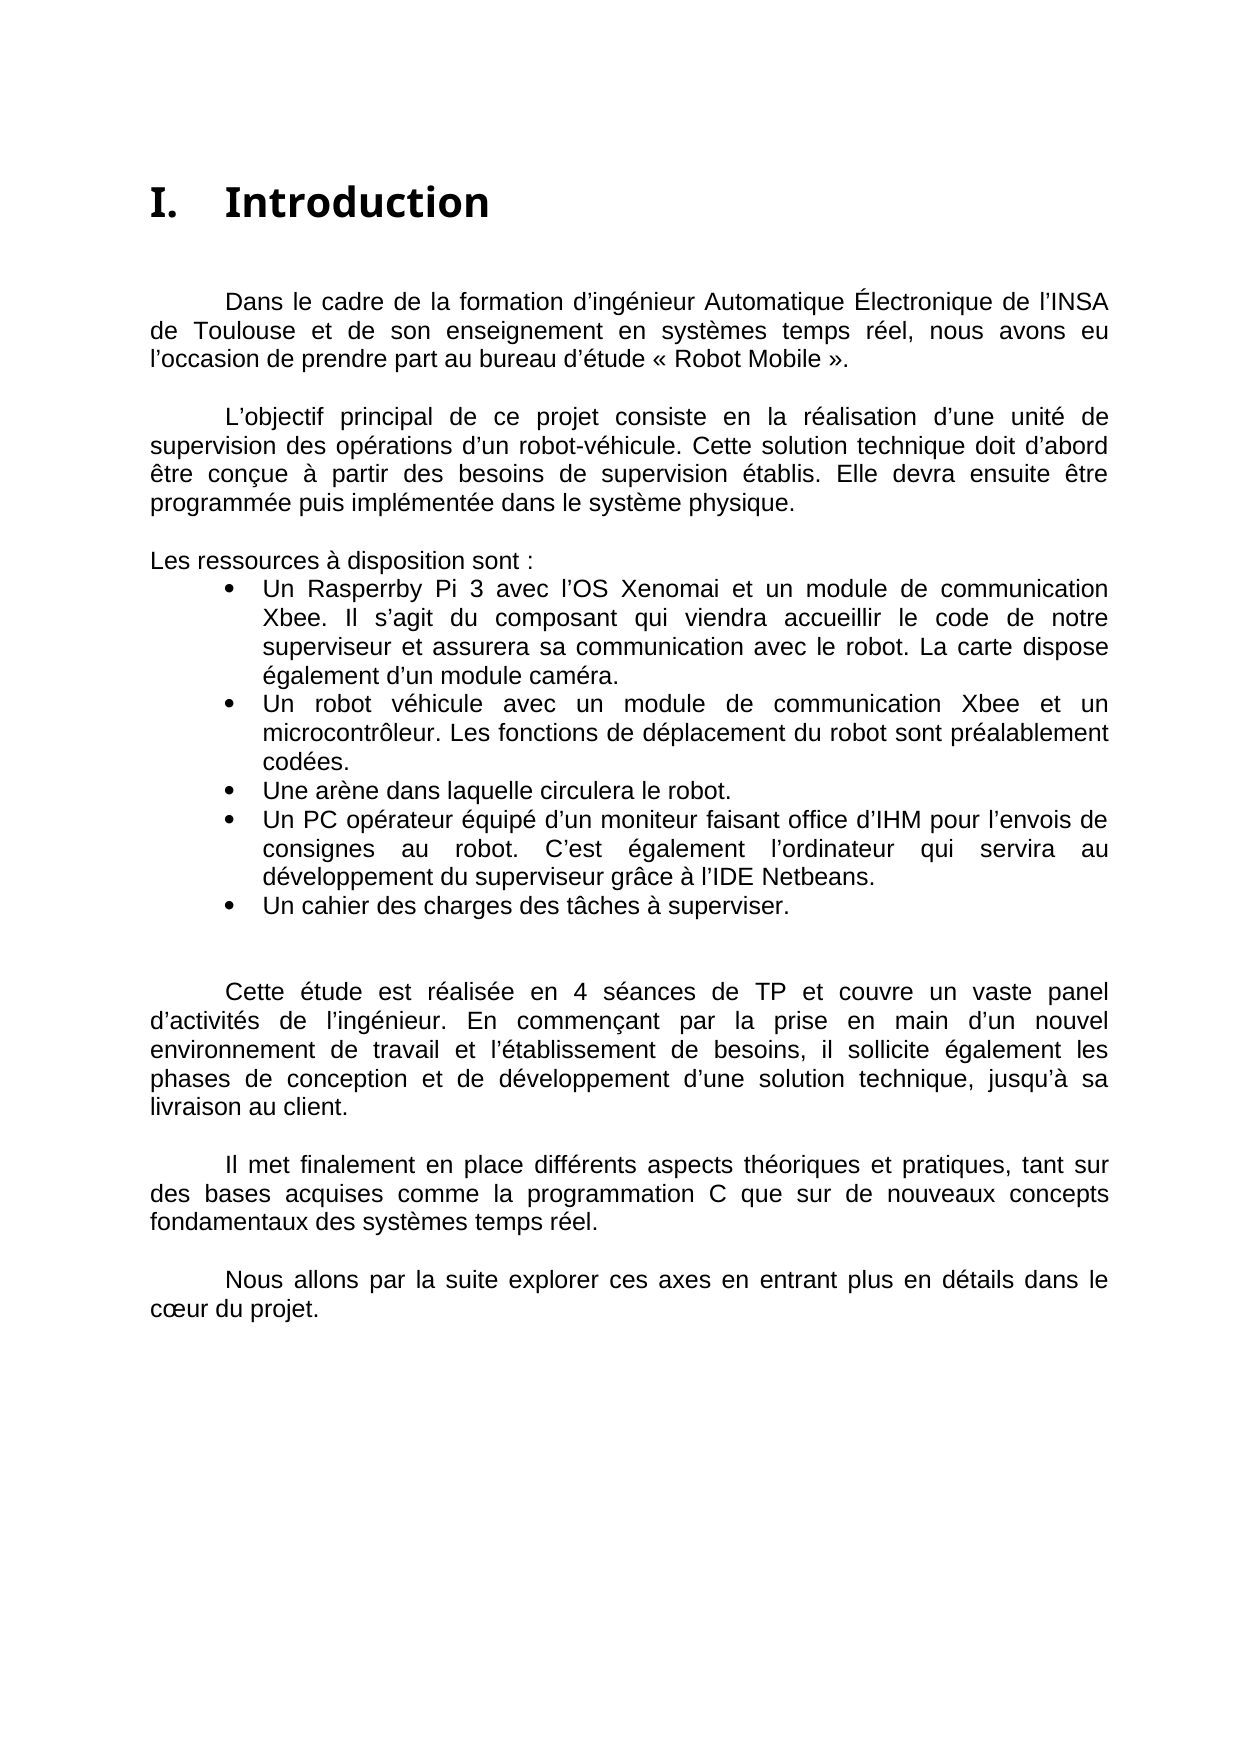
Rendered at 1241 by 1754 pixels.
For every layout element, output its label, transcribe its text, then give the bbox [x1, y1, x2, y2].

subtitle Introduction [150, 173, 1110, 229]
text Dans le cadre de la formation d’ingénieur Automatique Électronique de l’INSA de Toulouse et de son enseignement en systèmes temps réel, nous avons eu l’occasion de prendre part au bureau d’étude « Robot Mobile ». [150, 287, 1110, 373]
list Un Rasperrby Pi 3 avec l’OS Xenomai et un module de communication Xbee. Il s’agit du composant qui viendra accueillir le code de notre superviseur et assurera sa communication avec le robot. La carte dispose également d’un module caméra. [225, 574, 1110, 689]
list Un robot véhicule avec un module de communication Xbee et un microcontrôleur. Les fonctions de déplacement du robot sont préalablement codées. [225, 689, 1110, 776]
list Un cahier des charges des tâches à superviser. [225, 891, 1110, 920]
list Un PC opérateur équipé d’un moniteur faisant office d’IHM pour l’envois de consignes au robot. C’est également l’ordinateur qui servira au développement du superviseur grâce à l’IDE Netbeans. [225, 805, 1110, 891]
list Une arène dans laquelle circulera le robot. [225, 776, 1110, 805]
text Il met finalement en place différents aspects théoriques et pratiques, tant sur des bases acquises comme la programmation C que sur de nouveaux concepts fondamentaux des systèmes temps réel. [150, 1150, 1110, 1236]
text L’objectif principal de ce projet consiste en la réalisation d’une unité de supervision des opérations d’un robot-véhicule. Cette solution technique doit d’abord être conçue à partir des besoins de supervision établis. Elle devra ensuite être programmée puis implémentée dans le système physique. [150, 402, 1110, 517]
text Cette étude est réalisée en 4 séances de TP et couvre un vaste panel d’activités de l’ingénieur. En commençant par la prise en main d’un nouvel environnement de travail et l’établissement de besoins, il sollicite également les phases de conception et de développement d’une solution technique, jusqu’à sa livraison au client. [150, 977, 1110, 1121]
text Nous allons par la suite explorer ces axes en entrant plus en détails dans le cœur du projet. [150, 1265, 1110, 1322]
text Les ressources à disposition sont : [150, 546, 1110, 574]
